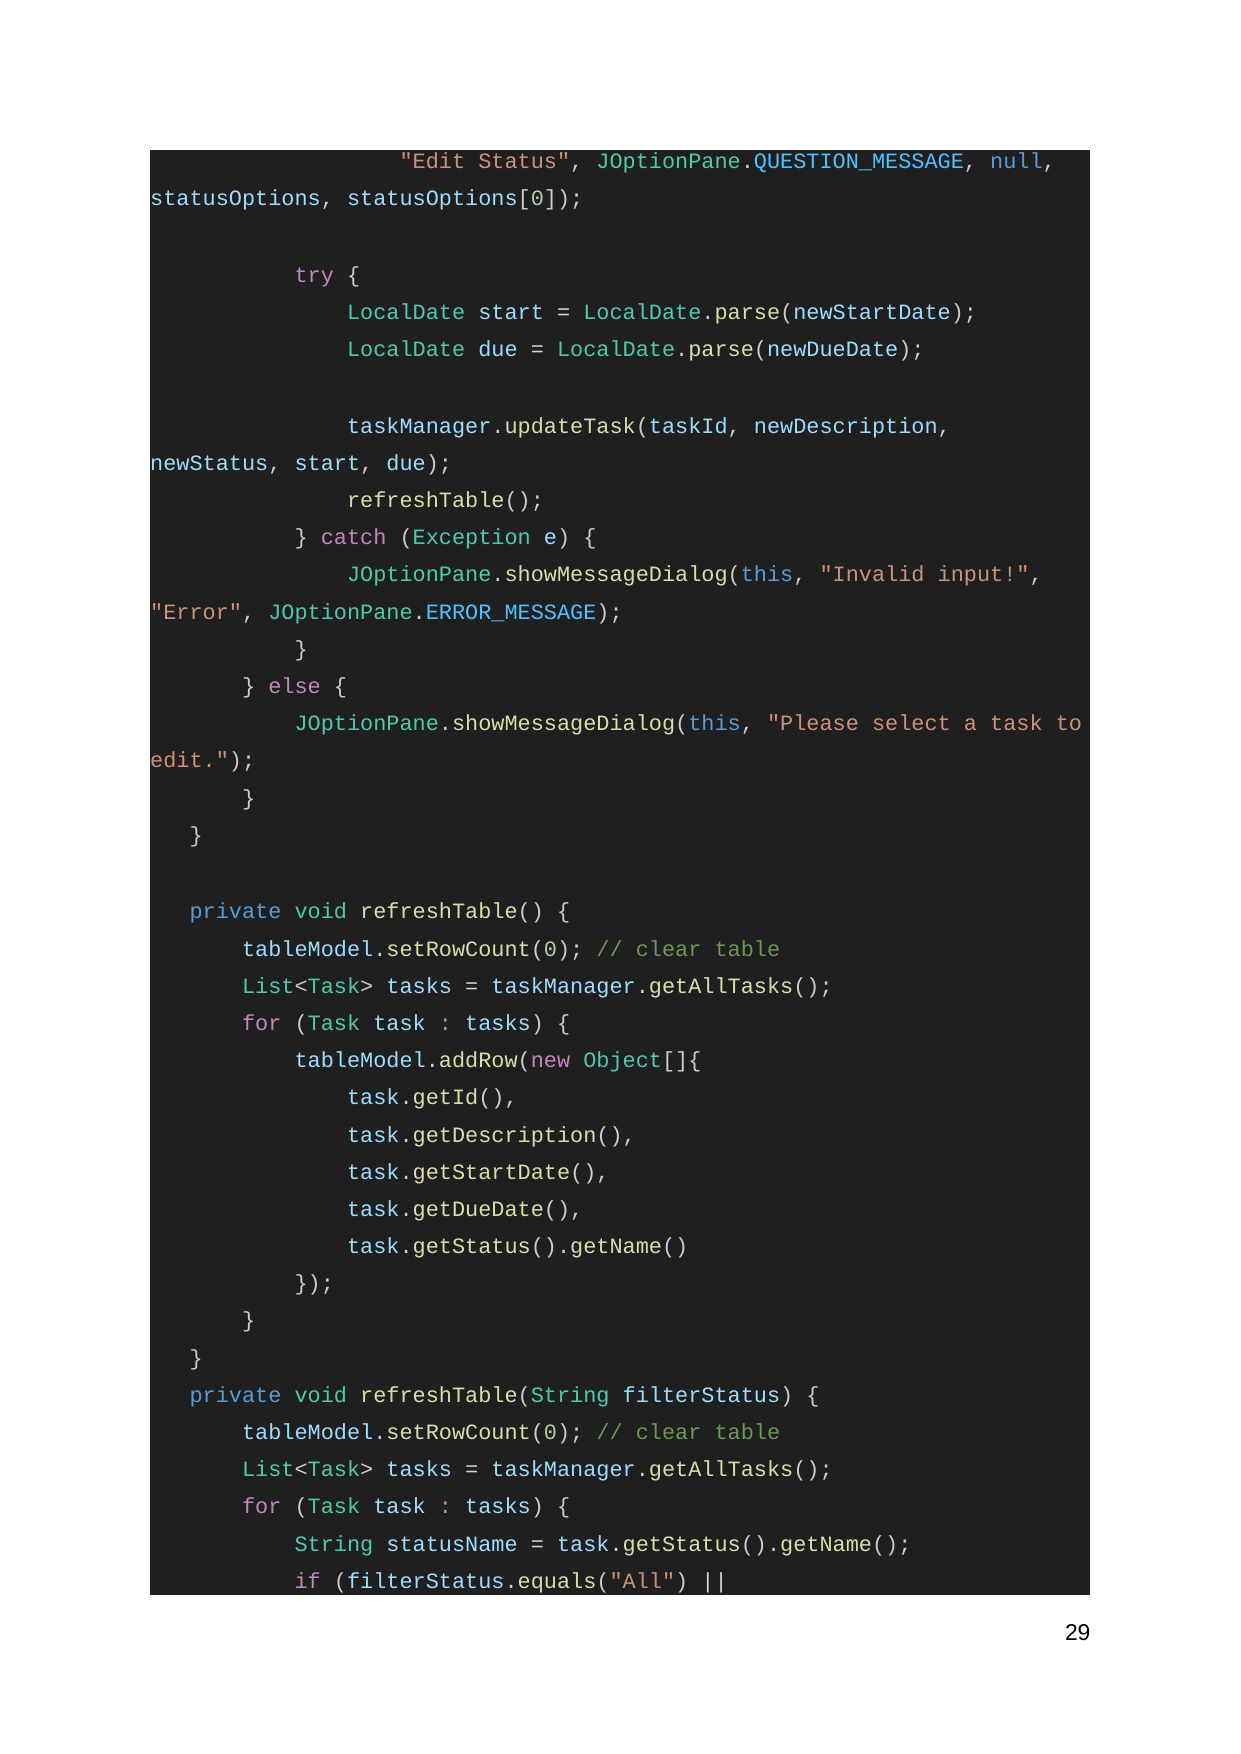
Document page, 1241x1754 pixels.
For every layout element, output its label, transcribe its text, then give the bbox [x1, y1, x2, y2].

text LocalDate due = LocalDate.parse(newDueDate); [150, 338, 1090, 363]
text for (Task task : tasks) { [150, 1496, 1090, 1520]
text tableModel.setRowCount(0); // clear table [150, 938, 1090, 963]
text } catch (Exception e) { [150, 526, 1090, 551]
text "Edit Status", JOptionPane.QUESTION_MESSAGE, null, statusOptions, statusOptions[0]); [150, 150, 1090, 212]
text }); [150, 1272, 1090, 1297]
text task.getDueDate(), [150, 1198, 1090, 1223]
text JOptionPane.showMessageDialog(this, "Invalid input!", "Error", JOptionPane.ERROR_MESSAGE); [150, 564, 1090, 626]
text task.getStatus().getName() [150, 1235, 1090, 1260]
text List<Task> tasks = taskManager.getAllTasks(); [150, 975, 1090, 1000]
text task.getDescription(), [150, 1124, 1090, 1148]
text } [150, 1347, 1090, 1372]
text } [150, 1310, 1090, 1334]
text taskManager.updateTask(taskId, newDescription, newStatus, start, due); [150, 415, 1090, 477]
text tableModel.setRowCount(0); // clear table [150, 1421, 1090, 1446]
text try { [150, 264, 1090, 289]
text } else { [150, 675, 1090, 700]
text task.getId(), [150, 1087, 1090, 1111]
text LocalDate start = LocalDate.parse(newStartDate); [150, 301, 1090, 326]
text private void refreshTable(String filterStatus) { [150, 1384, 1090, 1409]
text for (Task task : tasks) { [150, 1012, 1090, 1037]
text } [150, 824, 1090, 849]
text List<Task> tasks = taskManager.getAllTasks(); [150, 1458, 1090, 1483]
text } [150, 638, 1090, 663]
text private void refreshTable() { [150, 901, 1090, 925]
text JOptionPane.showMessageDialog(this, "Please select a task to edit."); [150, 712, 1090, 774]
text refreshTable(); [150, 489, 1090, 514]
text String statusName = task.getStatus().getName(); [150, 1533, 1090, 1558]
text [150, 1570, 1090, 1595]
text } [150, 787, 1090, 812]
text task.getStartDate(), [150, 1161, 1090, 1186]
text tableModel.addRow(new Object[]{ [150, 1049, 1090, 1074]
